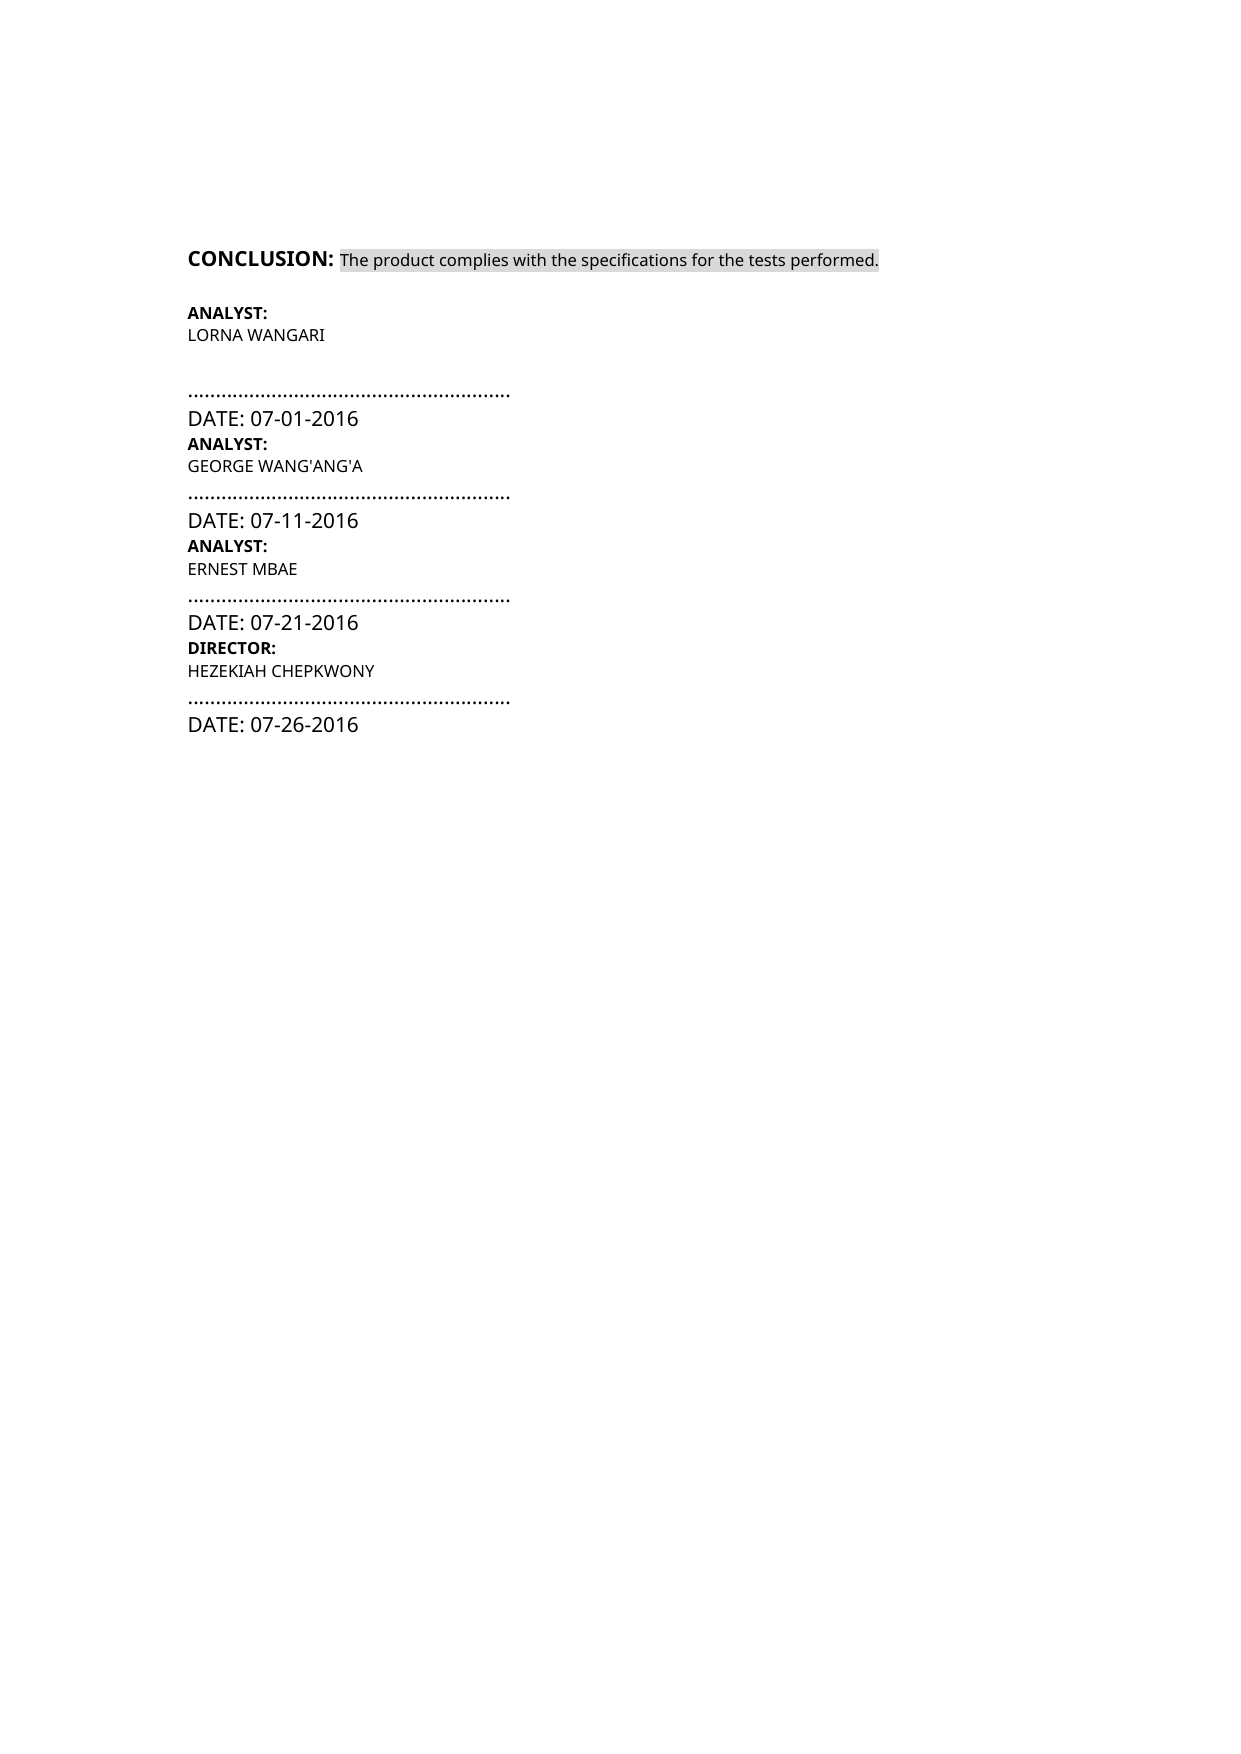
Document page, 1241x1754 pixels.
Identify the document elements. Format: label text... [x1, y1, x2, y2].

text CONCLUSION: The product complies with the specifications for the tests performed. [187, 244, 1053, 273]
